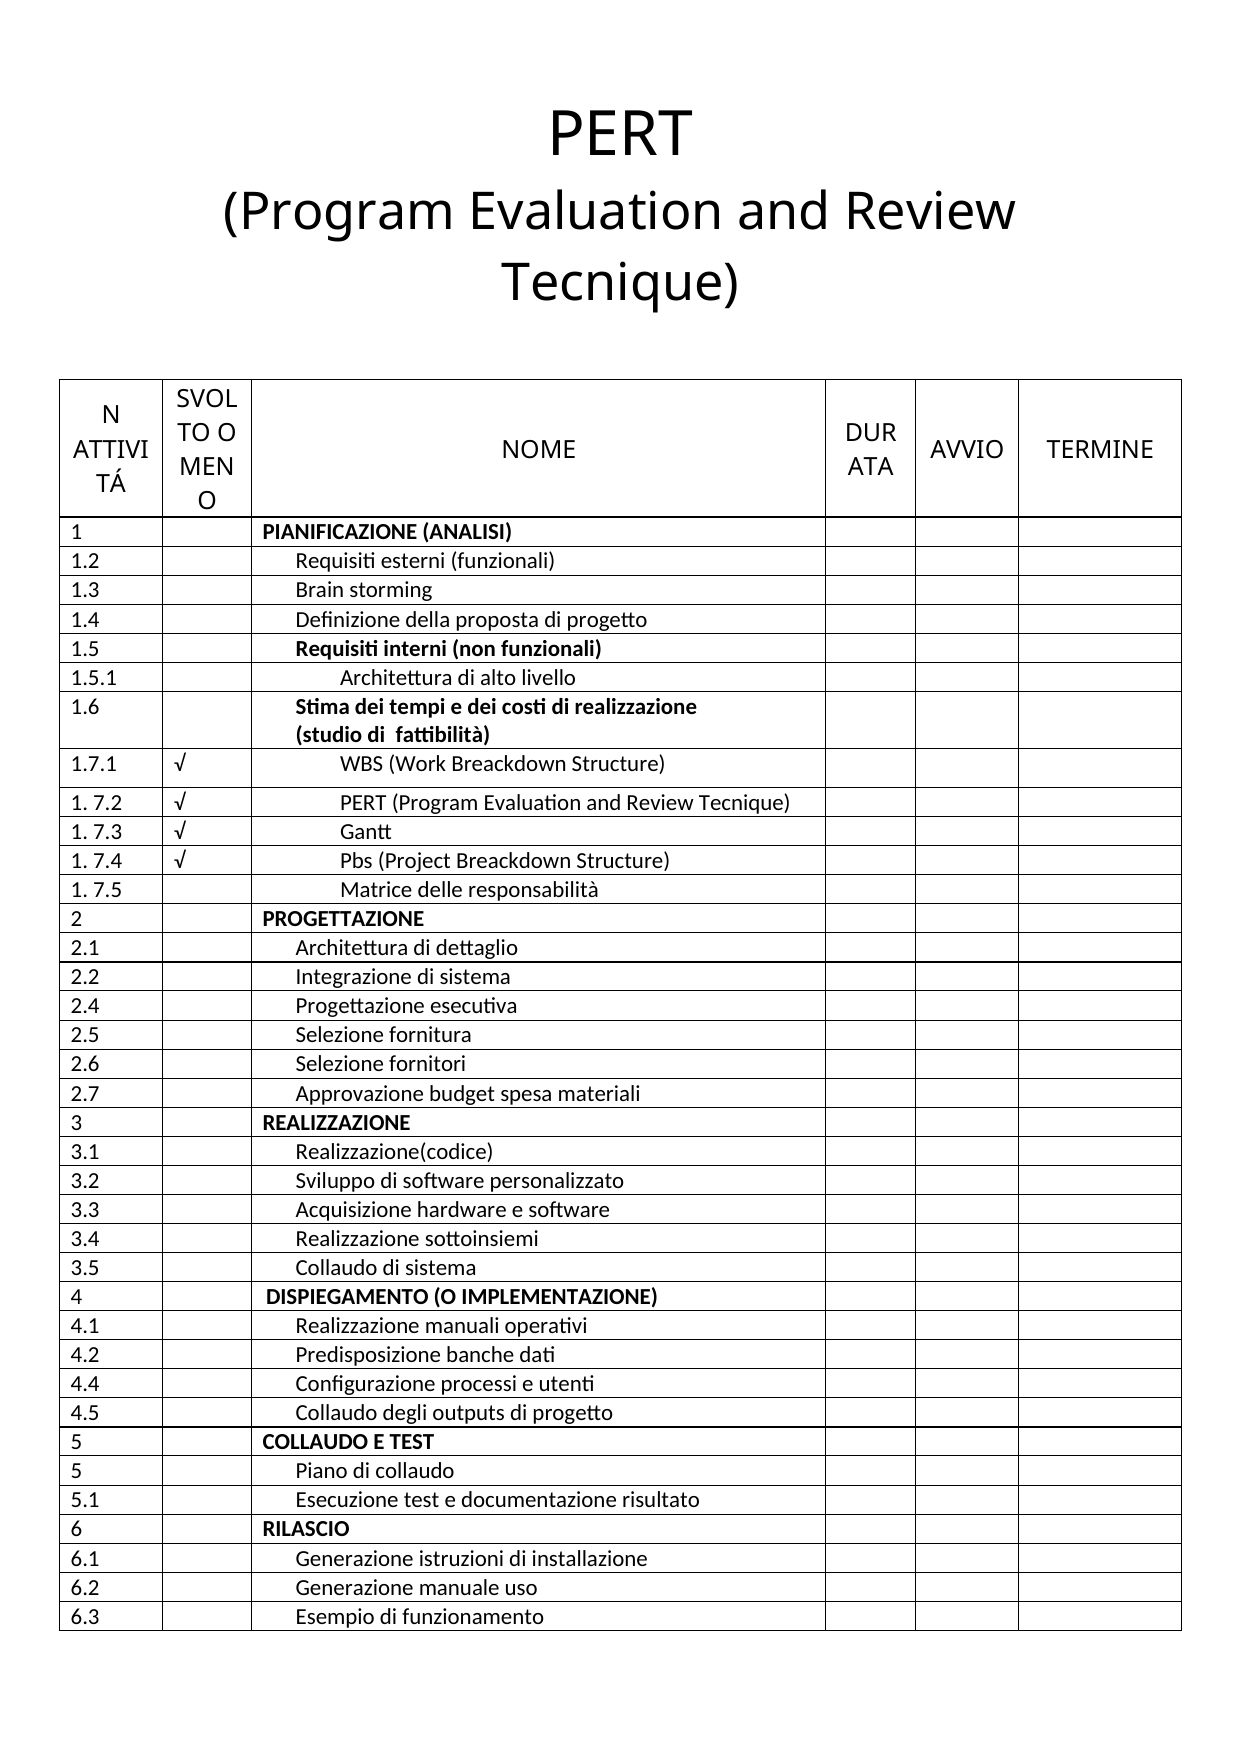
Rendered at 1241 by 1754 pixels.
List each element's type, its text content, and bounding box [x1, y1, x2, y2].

table_header NOME [252, 380, 825, 516]
table_cell [1019, 1486, 1181, 1513]
table_cell 5.1 [60, 1486, 162, 1513]
table_cell [163, 692, 251, 748]
table_cell [826, 788, 915, 816]
table_cell [916, 1108, 1018, 1136]
table_cell [1019, 1573, 1181, 1601]
table_cell [826, 749, 915, 787]
table_cell Esempio di funzionamento [252, 1602, 825, 1630]
table_cell [826, 991, 915, 1019]
table_cell 4.2 [60, 1340, 162, 1368]
table_cell Sviluppo di software personalizzato [252, 1166, 825, 1194]
table_cell [1019, 1515, 1181, 1543]
table_cell [1019, 547, 1181, 574]
table_cell [1019, 1398, 1181, 1426]
table_cell 3.3 [60, 1195, 162, 1223]
table_cell 6.2 [60, 1573, 162, 1601]
table_cell 2.4 [60, 991, 162, 1019]
table_cell [826, 634, 915, 662]
table_cell [163, 1486, 251, 1513]
table_cell [826, 1398, 915, 1426]
table_cell [1019, 663, 1181, 691]
table_header DURATA [826, 380, 915, 516]
table_cell [1019, 963, 1181, 990]
table_cell PROGETTAZIONE [252, 904, 825, 932]
table_cell [916, 788, 1018, 816]
table_cell [916, 817, 1018, 845]
table_cell 2.2 [60, 963, 162, 990]
text (Program Evaluation and Review Tecnique) [118, 174, 1122, 316]
table_cell [916, 547, 1018, 574]
table_cell Generazione manuale uso [252, 1573, 825, 1601]
table_cell 5 [60, 1456, 162, 1484]
table_header N ATTIVITÁ [60, 380, 162, 516]
table_cell Collaudo di sistema [252, 1253, 825, 1281]
table_cell DISPIEGAMENTO (O IMPLEMENTAZIONE) [252, 1282, 825, 1310]
table_cell [163, 991, 251, 1019]
table_cell [916, 749, 1018, 787]
table_cell [916, 1456, 1018, 1484]
table_cell [916, 933, 1018, 961]
table_cell [163, 1311, 251, 1339]
table_cell [916, 1428, 1018, 1455]
table_cell [1019, 1079, 1181, 1107]
table_cell [826, 1282, 915, 1310]
table_header AVVIO [916, 380, 1018, 516]
table_cell 4.1 [60, 1311, 162, 1339]
table_cell [163, 1369, 251, 1397]
table_cell [1019, 1108, 1181, 1136]
table_cell [916, 1573, 1018, 1601]
table_cell [163, 933, 251, 961]
table_cell [163, 1573, 251, 1601]
table_cell [163, 1021, 251, 1048]
table_cell [826, 875, 915, 903]
table_cell [163, 634, 251, 662]
table_cell [1019, 817, 1181, 845]
table_cell COLLAUDO E TEST [252, 1428, 825, 1455]
table_cell [916, 1602, 1018, 1630]
table_cell [916, 1282, 1018, 1310]
table_cell Integrazione di sistema [252, 963, 825, 990]
table_cell [826, 1166, 915, 1194]
table_cell [163, 1050, 251, 1078]
table_cell [1019, 1544, 1181, 1572]
table_cell [826, 817, 915, 845]
table_cell Matrice delle responsabilità [252, 875, 825, 903]
table_cell [916, 1311, 1018, 1339]
table_cell [1019, 991, 1181, 1019]
table_cell [916, 634, 1018, 662]
table_cell 4.5 [60, 1398, 162, 1426]
table_cell [826, 663, 915, 691]
table_cell √ [163, 788, 251, 816]
table_cell [826, 1544, 915, 1572]
table_cell [1019, 1166, 1181, 1194]
table_cell [916, 1398, 1018, 1426]
table_cell [826, 605, 915, 633]
table_cell Realizzazione(codice) [252, 1137, 825, 1165]
table_cell 1.5.1 [60, 663, 162, 691]
table_cell Selezione fornitura [252, 1021, 825, 1048]
table_cell [163, 605, 251, 633]
table_cell [916, 1021, 1018, 1048]
table_cell [163, 904, 251, 932]
table_cell [163, 1253, 251, 1281]
table_cell [826, 518, 915, 546]
table_cell 4.4 [60, 1369, 162, 1397]
table_cell [163, 1108, 251, 1136]
table_cell [916, 1253, 1018, 1281]
table_cell [916, 1515, 1018, 1543]
table_cell [163, 1195, 251, 1223]
table_cell [826, 547, 915, 574]
table_cell [1019, 1602, 1181, 1630]
table_cell RILASCIO [252, 1515, 825, 1543]
table_cell [163, 663, 251, 691]
table_cell Esecuzione test e documentazione risultato [252, 1486, 825, 1513]
table_cell WBS (Work Breackdown Structure) [252, 749, 825, 787]
table_cell 3 [60, 1108, 162, 1136]
table_cell [916, 1224, 1018, 1252]
table_cell 4 [60, 1282, 162, 1310]
table_cell [1019, 1021, 1181, 1048]
table_cell Acquisizione hardware e software [252, 1195, 825, 1223]
table_cell [826, 1021, 915, 1048]
table_cell [916, 1166, 1018, 1194]
table_cell 1.6 [60, 692, 162, 748]
table_cell 1.7.1 [60, 749, 162, 787]
table_cell [916, 991, 1018, 1019]
table_cell Stima dei tempi e dei costi di realizzazione (studio di fattibilità) [252, 692, 825, 748]
table_cell 1. 7.5 [60, 875, 162, 903]
table_header SVOLTO O MENO [163, 380, 251, 516]
table_cell [826, 1486, 915, 1513]
table_cell [163, 1456, 251, 1484]
table_cell 3.2 [60, 1166, 162, 1194]
table_cell [916, 1050, 1018, 1078]
table_cell [826, 1050, 915, 1078]
table_cell [1019, 1137, 1181, 1165]
table_cell 2 [60, 904, 162, 932]
table_cell [826, 1224, 915, 1252]
table_cell [163, 1340, 251, 1368]
table_cell 1.4 [60, 605, 162, 633]
table_cell [826, 1456, 915, 1484]
table_cell Architettura di dettaglio [252, 933, 825, 961]
table_cell [916, 1486, 1018, 1513]
table_cell √ [163, 817, 251, 845]
table_cell [163, 1602, 251, 1630]
table_cell Realizzazione sottoinsiemi [252, 1224, 825, 1252]
table_cell [916, 1544, 1018, 1572]
table_cell 1.2 [60, 547, 162, 574]
table_cell [826, 904, 915, 932]
table_cell 1.3 [60, 576, 162, 604]
table_cell [1019, 749, 1181, 787]
table_cell Definizione della proposta di progetto [252, 605, 825, 633]
table_cell 3.4 [60, 1224, 162, 1252]
table_cell PIANIFICAZIONE (ANALISI) [252, 518, 825, 546]
table_cell Collaudo degli outputs di progetto [252, 1398, 825, 1426]
table_cell 3.1 [60, 1137, 162, 1165]
table_cell [916, 605, 1018, 633]
table_cell [1019, 1282, 1181, 1310]
table_cell [163, 1544, 251, 1572]
table_cell [916, 963, 1018, 990]
table_cell [916, 663, 1018, 691]
table_cell Requisiti esterni (funzionali) [252, 547, 825, 574]
table_cell 1. 7.2 [60, 788, 162, 816]
table_cell 3.5 [60, 1253, 162, 1281]
table_cell √ [163, 749, 251, 787]
table_cell [163, 1224, 251, 1252]
table_cell Requisiti interni (non funzionali) [252, 634, 825, 662]
table_cell [163, 1282, 251, 1310]
table_cell [163, 1428, 251, 1455]
table_cell 2.7 [60, 1079, 162, 1107]
table_cell [163, 1398, 251, 1426]
table_cell [1019, 788, 1181, 816]
table_cell Configurazione processi e utenti [252, 1369, 825, 1397]
table_cell [1019, 605, 1181, 633]
table_cell [163, 875, 251, 903]
table_cell [826, 1311, 915, 1339]
table_cell [916, 576, 1018, 604]
table_cell 6.3 [60, 1602, 162, 1630]
table_cell [826, 1253, 915, 1281]
table_cell [163, 518, 251, 546]
table_cell [826, 1602, 915, 1630]
table_cell [163, 576, 251, 604]
table_cell Approvazione budget spesa materiali [252, 1079, 825, 1107]
table_cell [826, 1195, 915, 1223]
table_cell [826, 1137, 915, 1165]
table_cell [826, 1340, 915, 1368]
table_cell Brain storming [252, 576, 825, 604]
table_cell [1019, 1456, 1181, 1484]
table_cell Architettura di alto livello [252, 663, 825, 691]
table_cell [826, 576, 915, 604]
table_cell [1019, 1050, 1181, 1078]
table_cell Piano di collaudo [252, 1456, 825, 1484]
table_cell [826, 1369, 915, 1397]
table_cell [916, 692, 1018, 748]
table_cell [1019, 692, 1181, 748]
table_cell [826, 1515, 915, 1543]
table_cell [916, 846, 1018, 874]
table_cell [916, 1137, 1018, 1165]
table_cell [826, 846, 915, 874]
table_cell [1019, 1311, 1181, 1339]
table_cell [1019, 576, 1181, 604]
table_header TERMINE [1019, 380, 1181, 516]
table_cell 1. 7.3 [60, 817, 162, 845]
table_cell [1019, 1340, 1181, 1368]
table_cell [916, 1079, 1018, 1107]
table_cell [1019, 846, 1181, 874]
table_cell [163, 1079, 251, 1107]
table_cell [163, 1137, 251, 1165]
table_cell √ [163, 846, 251, 874]
table_cell REALIZZAZIONE [252, 1108, 825, 1136]
table_cell PERT (Program Evaluation and Review Tecnique) [252, 788, 825, 816]
table_cell [1019, 634, 1181, 662]
table_cell Selezione fornitori [252, 1050, 825, 1078]
table_cell [1019, 518, 1181, 546]
table_cell Gantt [252, 817, 825, 845]
table_cell Progettazione esecutiva [252, 991, 825, 1019]
table_cell [1019, 1428, 1181, 1455]
table_cell 6.1 [60, 1544, 162, 1572]
table_cell [826, 933, 915, 961]
table_cell [916, 1369, 1018, 1397]
table_cell [826, 1108, 915, 1136]
table_cell Realizzazione manuali operativi [252, 1311, 825, 1339]
table_cell [1019, 1369, 1181, 1397]
table_cell [1019, 904, 1181, 932]
table_cell [826, 963, 915, 990]
table_cell [826, 1428, 915, 1455]
table_cell [1019, 1253, 1181, 1281]
table_cell [826, 692, 915, 748]
table_cell [163, 963, 251, 990]
table_cell 1 [60, 518, 162, 546]
table_cell [1019, 933, 1181, 961]
table_cell [916, 1195, 1018, 1223]
table_cell Pbs (Project Breackdown Structure) [252, 846, 825, 874]
table_cell [916, 1340, 1018, 1368]
table_cell 1.5 [60, 634, 162, 662]
table_cell [163, 1515, 251, 1543]
table_cell [826, 1079, 915, 1107]
table_cell 2.5 [60, 1021, 162, 1048]
table_cell [916, 904, 1018, 932]
table_cell 5 [60, 1428, 162, 1455]
table_cell Predisposizione banche dati [252, 1340, 825, 1368]
table_cell 2.6 [60, 1050, 162, 1078]
table_cell [826, 1573, 915, 1601]
table_cell 2.1 [60, 933, 162, 961]
table_cell [916, 875, 1018, 903]
text PERT [118, 89, 1122, 174]
table_cell [163, 547, 251, 574]
table_cell [1019, 1195, 1181, 1223]
table_cell [916, 518, 1018, 546]
table_cell [163, 1166, 251, 1194]
table_cell Generazione istruzioni di installazione [252, 1544, 825, 1572]
table_cell 6 [60, 1515, 162, 1543]
table_cell 1. 7.4 [60, 846, 162, 874]
table_cell [1019, 875, 1181, 903]
table_cell [1019, 1224, 1181, 1252]
